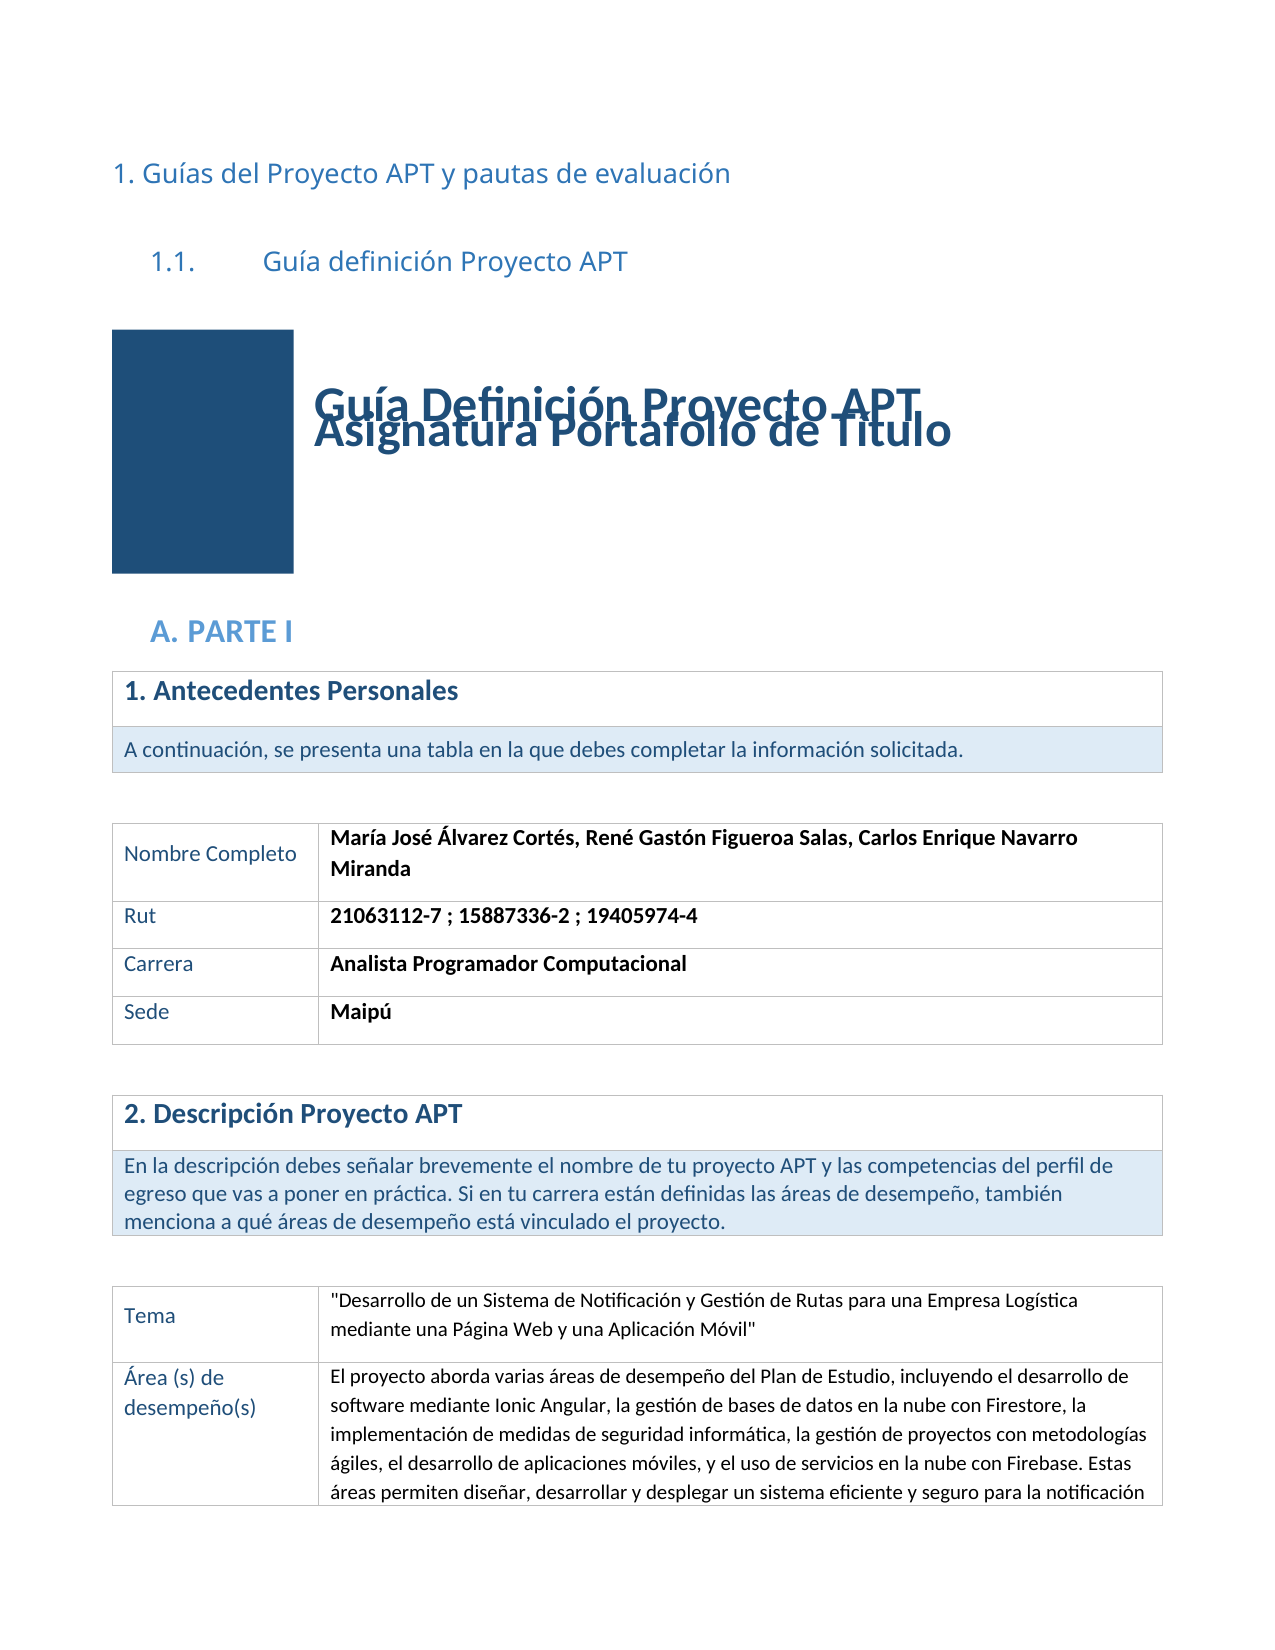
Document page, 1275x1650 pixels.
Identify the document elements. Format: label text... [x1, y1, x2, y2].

table_cell Sede [113, 997, 318, 1044]
subtitle Guía definición Proyecto APT [150, 242, 1163, 279]
list PARTE I [150, 610, 1163, 651]
table_header 2. Descripción Proyecto APT [113, 1096, 1162, 1150]
table_cell A continuación, se presenta una tabla en la que debes completar la información solicitada. [113, 727, 1162, 772]
table_header "Desarrollo de un Sistema de Notificación y Gestión de Rutas para una Empresa Logística mediante una Página Web y una Aplicación Móvil" [319, 1287, 1162, 1362]
table_header Nombre Completo [113, 824, 318, 901]
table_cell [113, 1363, 318, 1505]
table_cell Analista Programador Computacional [319, 949, 1162, 996]
table_cell 21063112-7 ; 15887336-2 ; 19405974-4 [319, 902, 1162, 948]
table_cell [319, 1363, 1162, 1505]
table_cell Maipú [319, 997, 1162, 1044]
table_header 1. Antecedentes Personales [113, 672, 1162, 726]
table_cell En la descripción debes señalar brevemente el nombre de tu proyecto APT y las competencias del perfil de egreso que vas a poner en práctica. Si en tu carrera están definidas las áreas de desempeño, también menciona a qué áreas de desempeño está vinculado el proyecto. [113, 1151, 1162, 1235]
table_cell Carrera [113, 949, 318, 996]
table_cell Rut [113, 902, 318, 948]
table_header María José Álvarez Cortés, René Gastón Figueroa Salas, Carlos Enrique Navarro Miranda [319, 824, 1162, 901]
table_header Tema [113, 1287, 318, 1362]
subtitle 1. Guías del Proyecto APT y pautas de evaluación [112, 154, 1163, 191]
